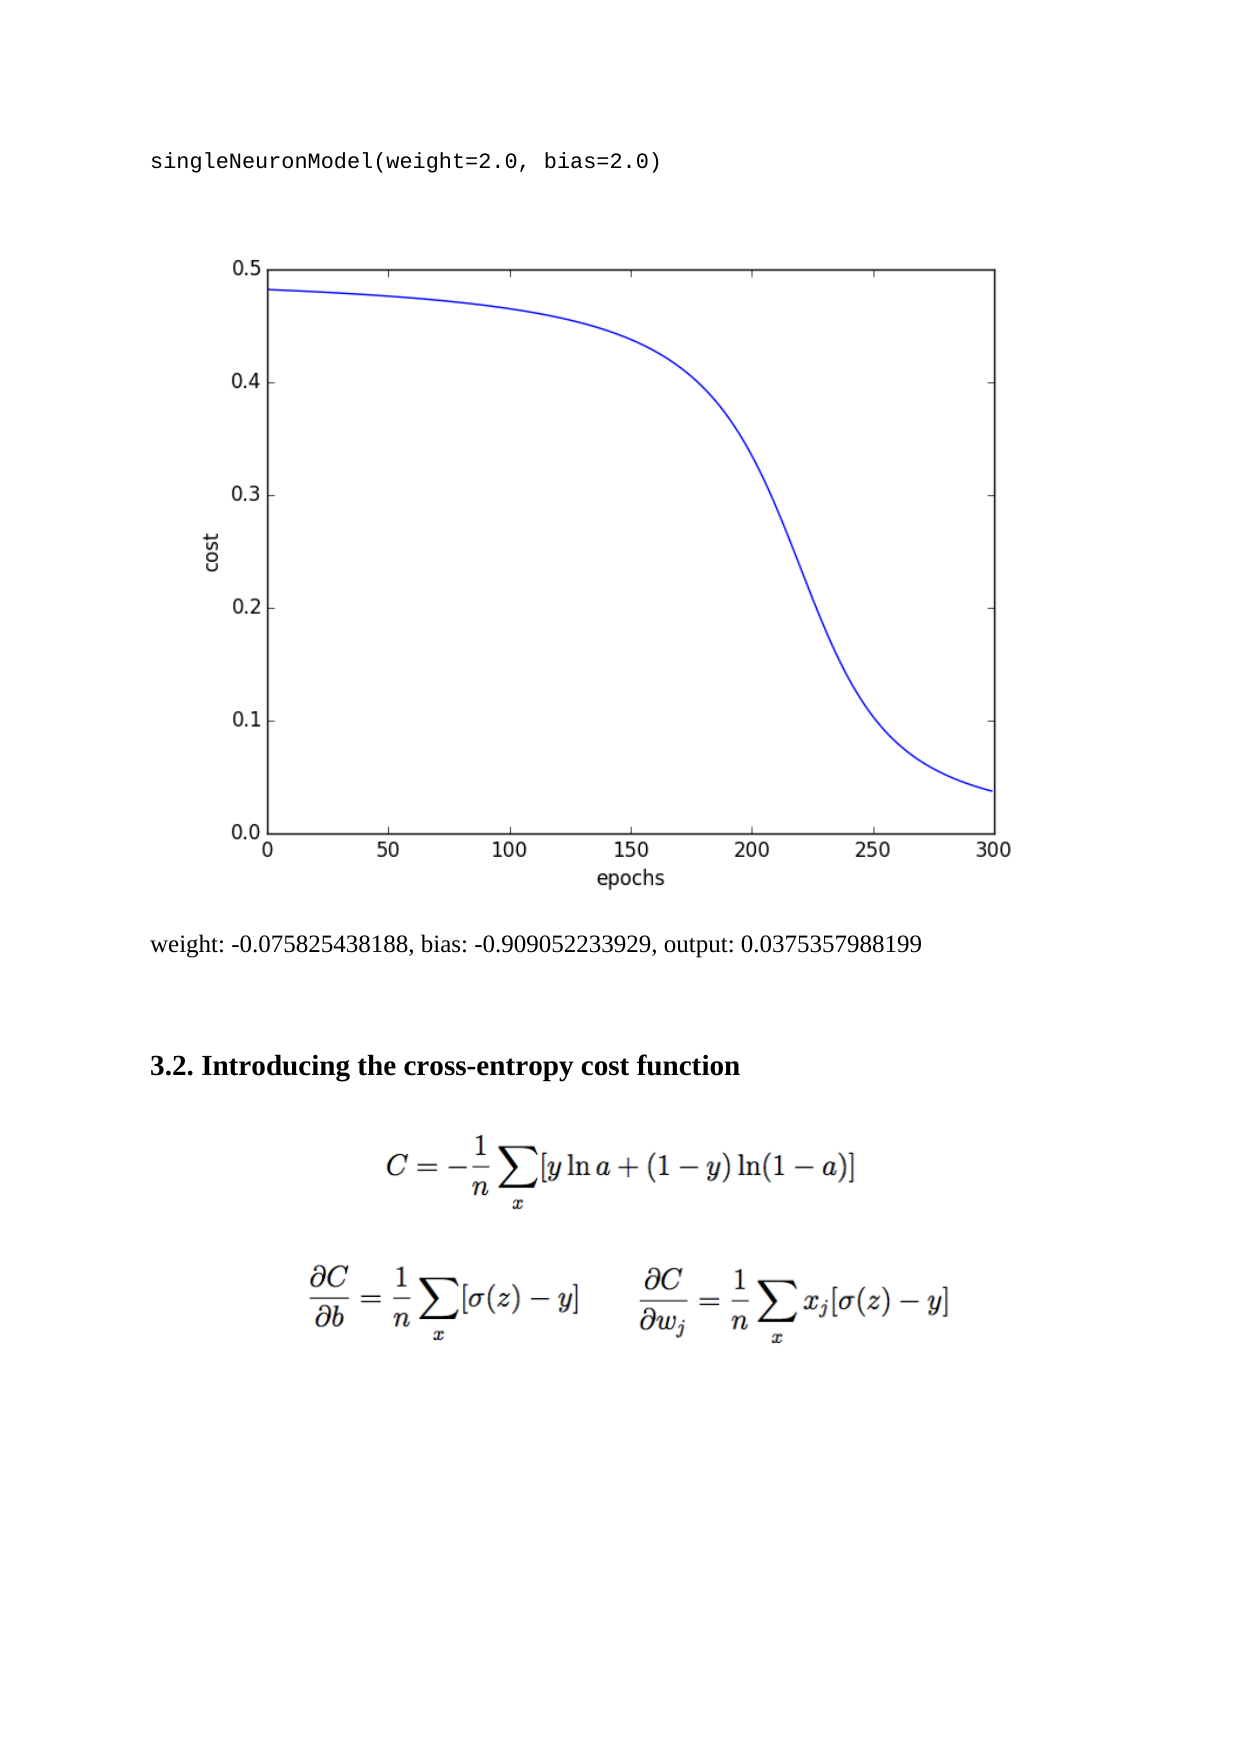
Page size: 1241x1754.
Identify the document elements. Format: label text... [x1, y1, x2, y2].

picture [254, 1115, 986, 1362]
picture [150, 199, 1088, 904]
text singleNeuronModel(weight=2.0, bias=2.0) [150, 150, 1090, 175]
text weight: -0.075825438188, bias: -0.909052233929, output: 0.0375357988199 [150, 929, 1090, 957]
text 3.2. Introducing the cross-entropy cost function [150, 1048, 1090, 1082]
